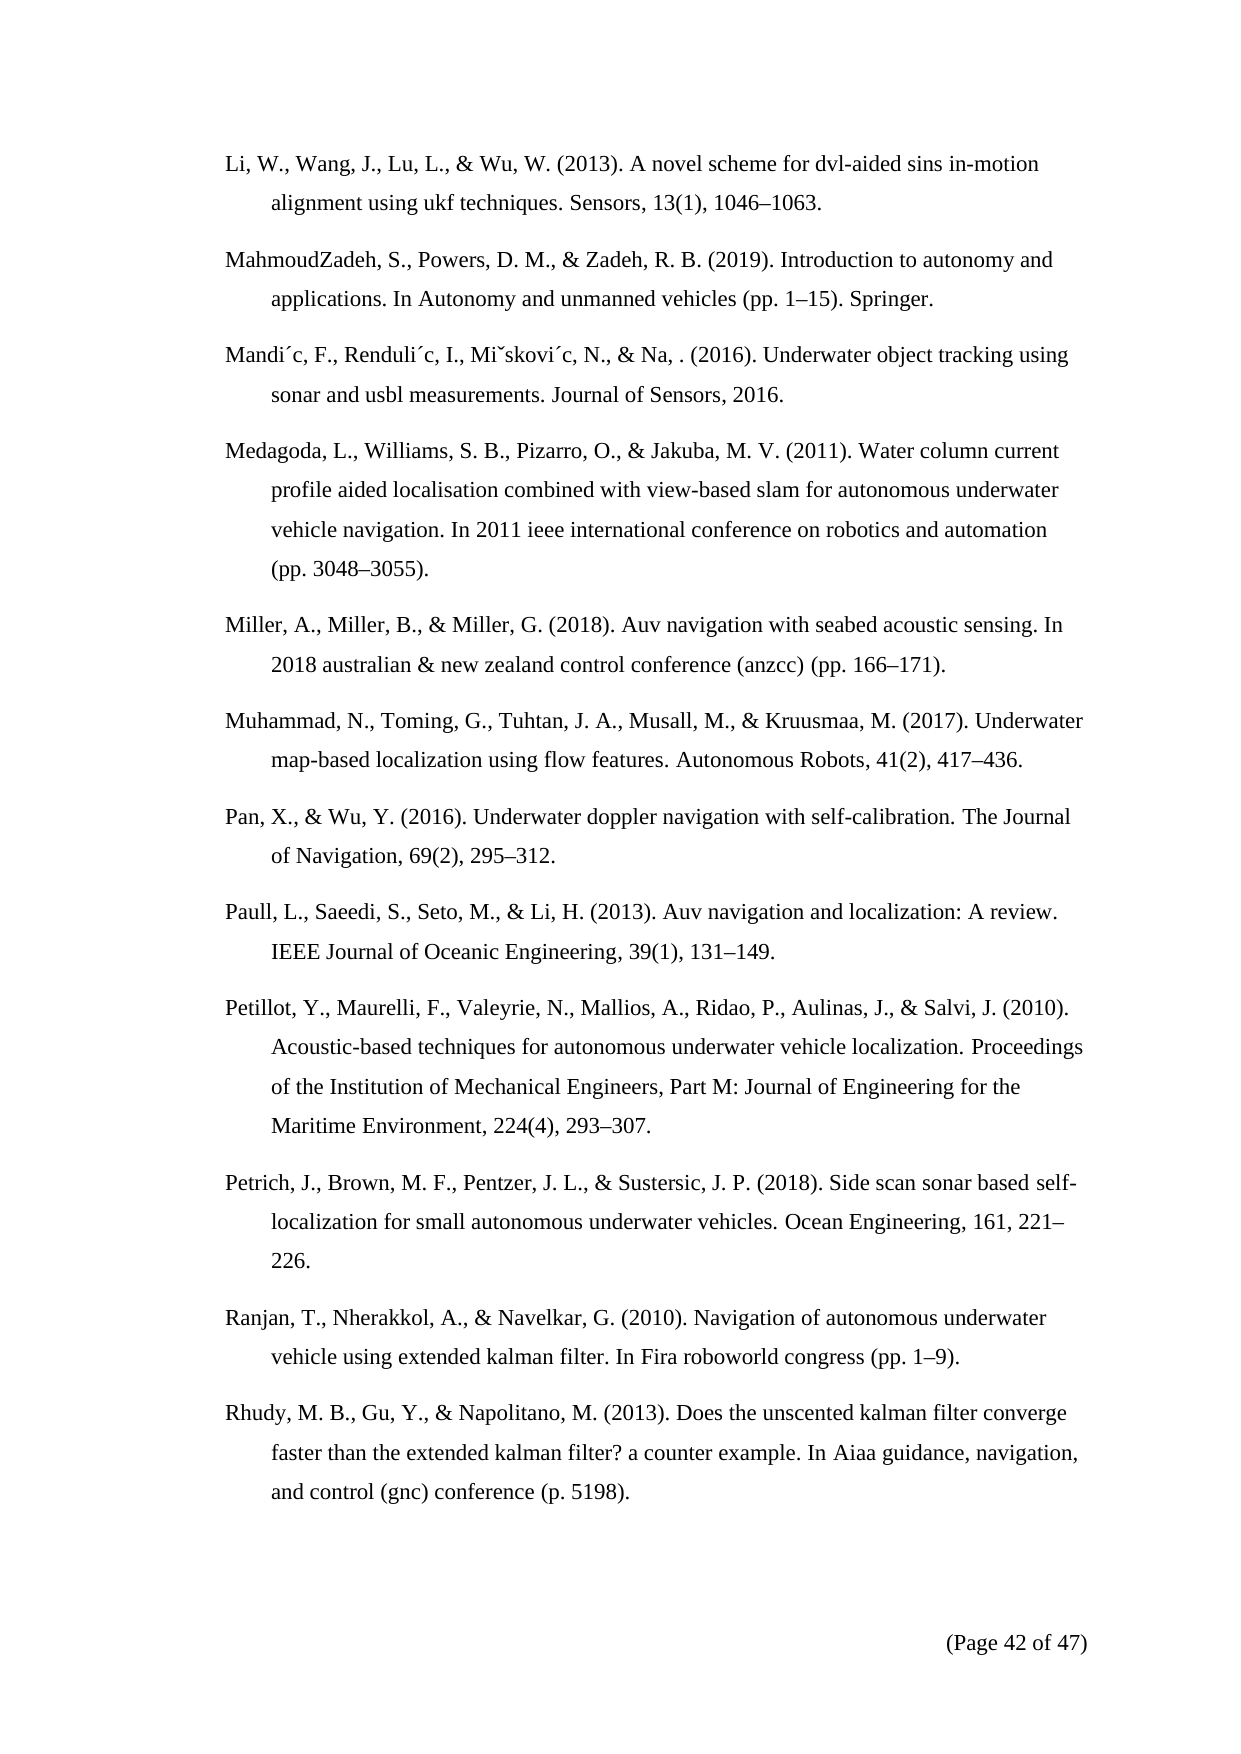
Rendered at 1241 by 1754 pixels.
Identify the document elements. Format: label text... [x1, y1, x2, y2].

list Muhammad, N., Toming, G., Tuhtan, J. A., Musall, M., & Kruusmaa, M. (2017). Underwater map-based localization using flow features. Autonomous Robots, 41(2), 417–436. [225, 707, 1087, 773]
list Petrich, J., Brown, M. F., Pentzer, J. L., & Sustersic, J. P. (2018). Side scan sonar based self-localization for small autonomous underwater vehicles. Ocean Engineering, 161, 221–226. [225, 1168, 1087, 1274]
list Paull, L., Saeedi, S., Seto, M., & Li, H. (2013). Auv navigation and localization: A review. IEEE Journal of Oceanic Engineering, 39(1), 131–149. [225, 898, 1087, 964]
list Petillot, Y., Maurelli, F., Valeyrie, N., Mallios, A., Ridao, P., Aulinas, J., & Salvi, J. (2010). Acoustic-based techniques for autonomous underwater vehicle localization. Proceedings of the Institution of Mechanical Engineers, Part M: Journal of Engineering for the Maritime Environment, 224(4), 293–307. [225, 994, 1087, 1139]
list Li, W., Wang, J., Lu, L., & Wu, W. (2013). A novel scheme for dvl-aided sins in-motion alignment using ukf techniques. Sensors, 13(1), 1046–1063. [225, 150, 1087, 216]
list Ranjan, T., Nherakkol, A., & Navelkar, G. (2010). Navigation of autonomous underwater vehicle using extended kalman filter. In Fira roboworld congress (pp. 1–9). [225, 1304, 1087, 1369]
list Rhudy, M. B., Gu, Y., & Napolitano, M. (2013). Does the unscented kalman filter converge faster than the extended kalman filter? a counter example. In Aiaa guidance, navigation, and control (gnc) conference (p. 5198). [225, 1399, 1087, 1504]
list Medagoda, L., Williams, S. B., Pizarro, O., & Jakuba, M. V. (2011). Water column current profile aided localisation combined with view-based slam for autonomous underwater vehicle navigation. In 2011 ieee international conference on robotics and automation (pp. 3048–3055). [225, 437, 1087, 582]
list MahmoudZadeh, S., Powers, D. M., & Zadeh, R. B. (2019). Introduction to autonomy and applications. In Autonomy and unmanned vehicles (pp. 1–15). Springer. [225, 246, 1087, 311]
list Mandi´c, F., Renduli´c, I., Miˇskovi´c, N., & Na, . (2016). Underwater object tracking using sonar and usbl measurements. Journal of Sensors, 2016. [225, 341, 1087, 407]
list Miller, A., Miller, B., & Miller, G. (2018). Auv navigation with seabed acoustic sensing. In 2018 australian & new zealand control conference (anzcc) (pp. 166–171). [225, 611, 1087, 677]
list Pan, X., & Wu, Y. (2016). Underwater doppler navigation with self-calibration. The Journal of Navigation, 69(2), 295–312. [225, 803, 1087, 868]
